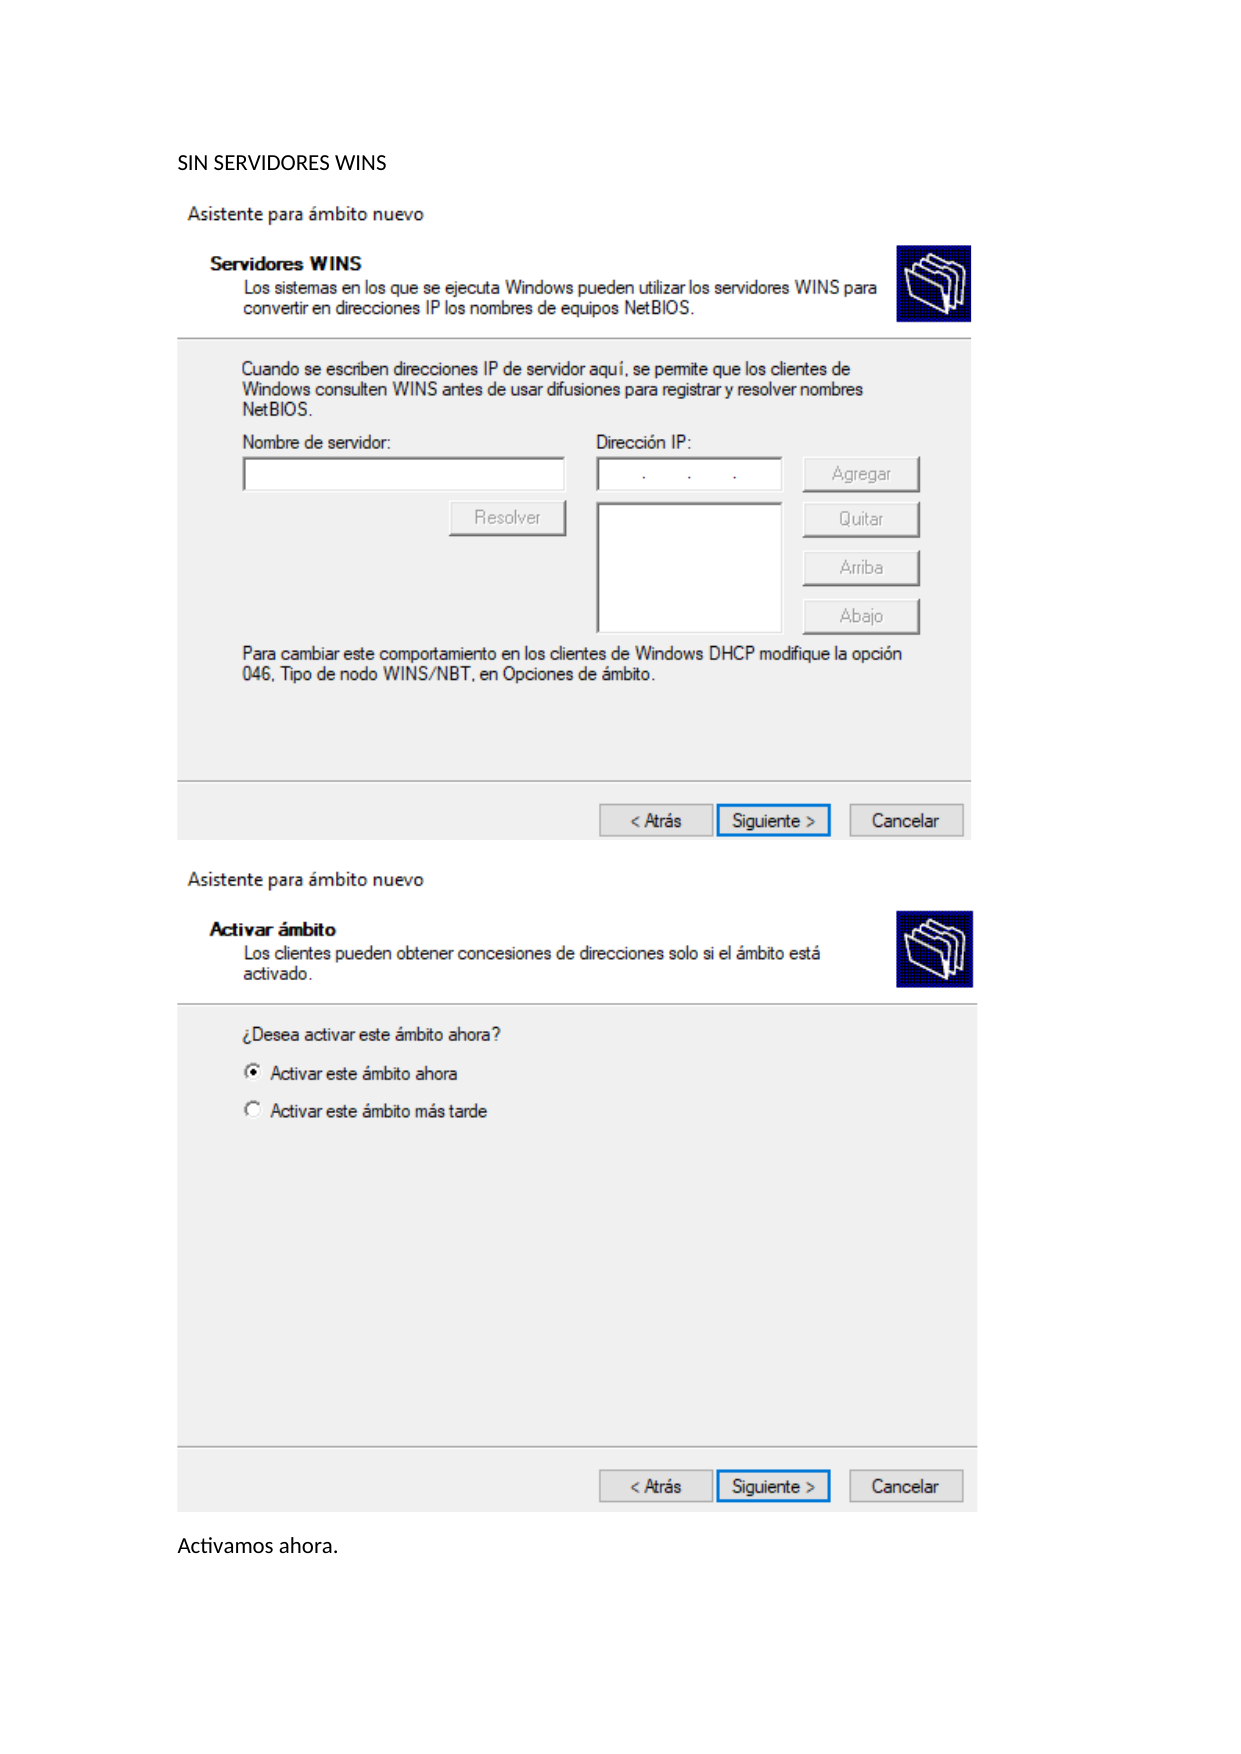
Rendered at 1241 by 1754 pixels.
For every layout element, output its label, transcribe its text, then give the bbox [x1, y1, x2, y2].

text Activamos ahora. [177, 1531, 1063, 1559]
picture [177, 858, 978, 1512]
picture [177, 194, 972, 840]
text SIN SERVIDORES WINS [177, 148, 1063, 176]
